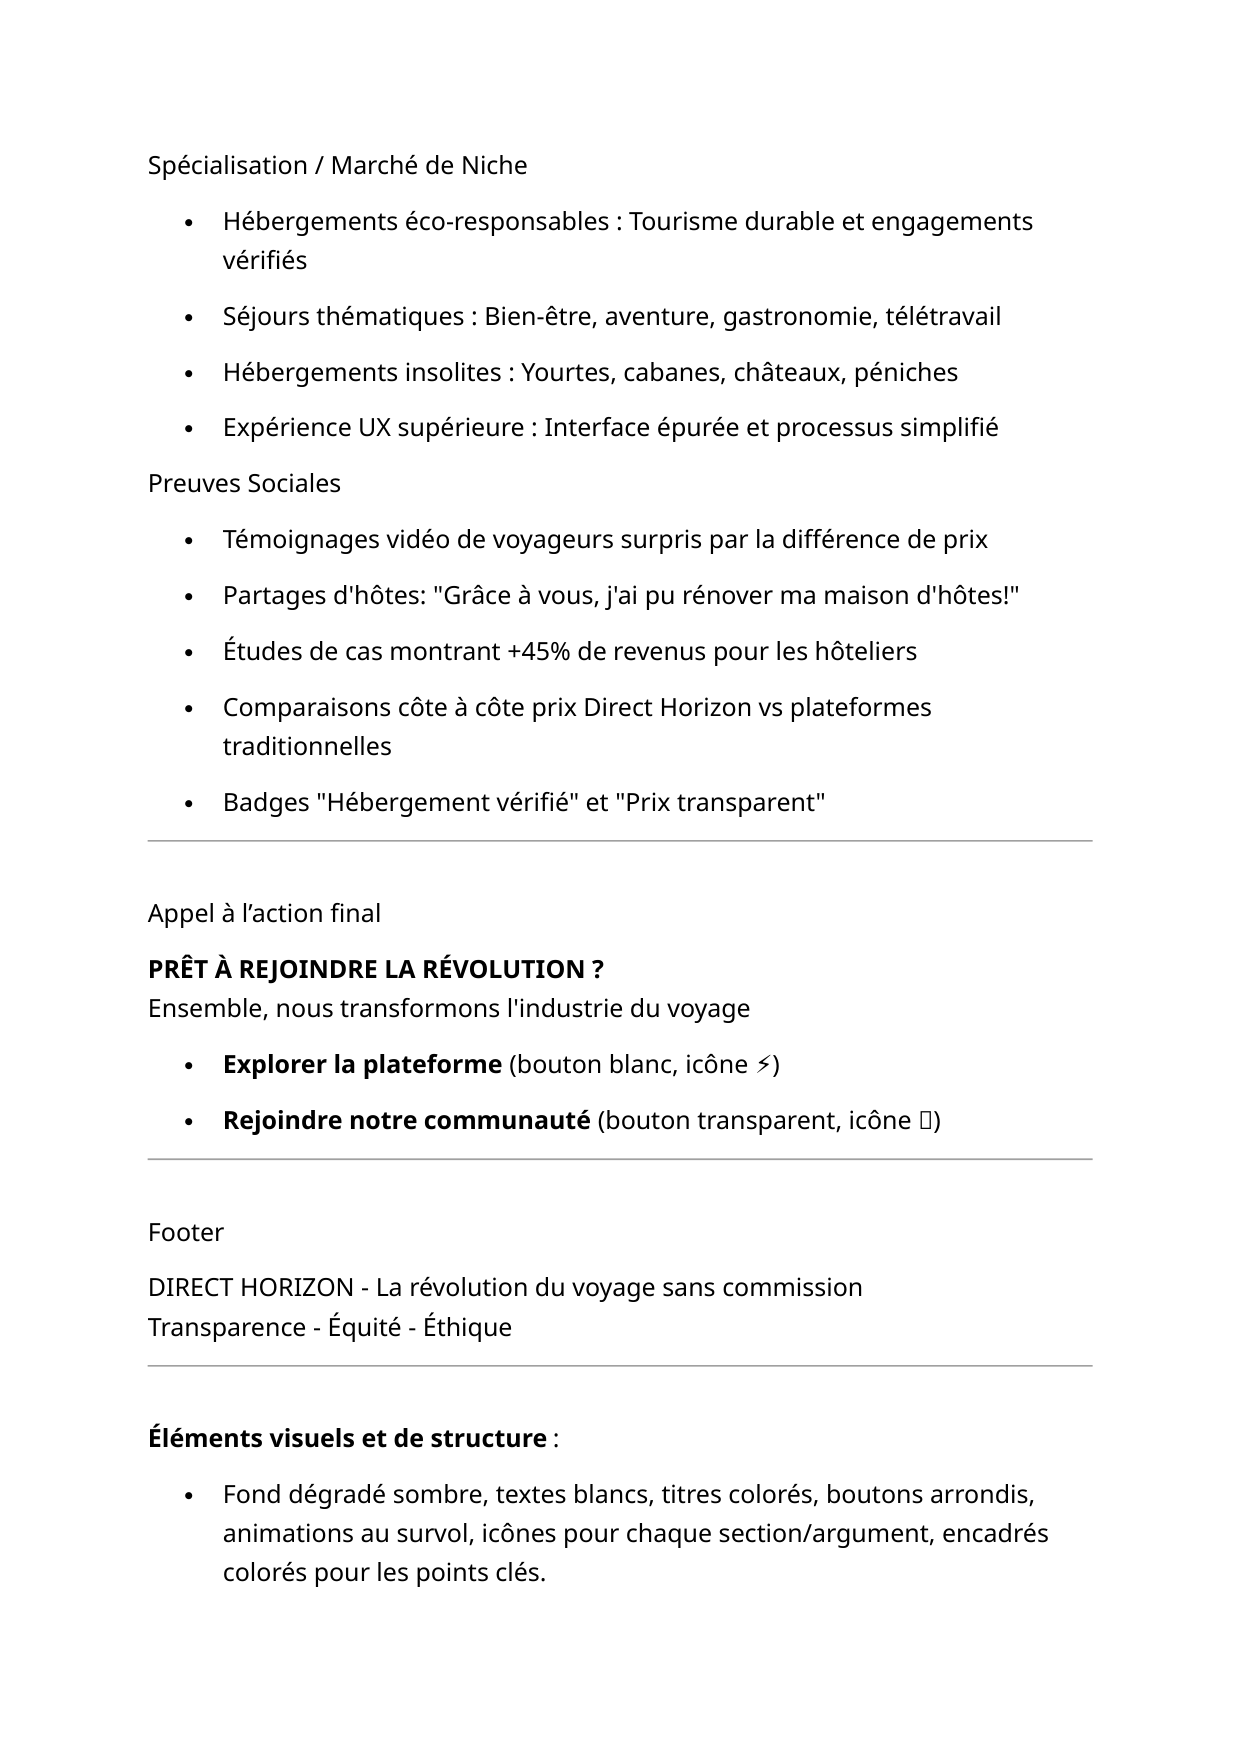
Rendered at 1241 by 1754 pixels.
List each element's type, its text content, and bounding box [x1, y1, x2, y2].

text PRÊT À REJOINDRE LA RÉVOLUTION ? Ensemble, nous transformons l'industrie du voyage [148, 952, 1093, 1025]
list Études de cas montrant +45% de revenus pour les hôteliers [185, 633, 1093, 667]
list Explorer la plateforme (bouton blanc, icône ⚡) [185, 1047, 1093, 1081]
list Témoignages vidéo de voyageurs surpris par la différence de prix [185, 522, 1093, 556]
list Rejoindre notre communauté (bouton transparent, icône 👥) [185, 1103, 1093, 1137]
list Séjours thématiques : Bien-être, aventure, gastronomie, télétravail [185, 298, 1093, 332]
list Partages d'hôtes: "Grâce à vous, j'ai pu rénover ma maison d'hôtes!" [185, 578, 1093, 612]
list Comparaisons côte à côte prix Direct Horizon vs plateformes traditionnelles [185, 689, 1093, 762]
text Preuves Sociales [148, 466, 1093, 500]
list Hébergements insolites : Yourtes, cabanes, châteaux, péniches [185, 354, 1093, 388]
text Footer [148, 1214, 1093, 1248]
text Spécialisation / Marché de Niche [148, 148, 1093, 182]
list Expérience UX supérieure : Interface épurée et processus simplifié [185, 410, 1093, 444]
text DIRECT HORIZON - La révolution du voyage sans commission Transparence - Équité - Éthique [148, 1270, 1093, 1343]
text Éléments visuels et de structure : [148, 1421, 1093, 1455]
list Hébergements éco-responsables : Tourisme durable et engagements vérifiés [185, 203, 1093, 277]
text Appel à l’action final [148, 896, 1093, 930]
list Fond dégradé sombre, textes blancs, titres colorés, boutons arrondis, animations au survol, icônes pour chaque section/argument, encadrés colorés pour les points clés. [185, 1477, 1093, 1589]
list Badges "Hébergement vérifié" et "Prix transparent" [185, 784, 1093, 818]
